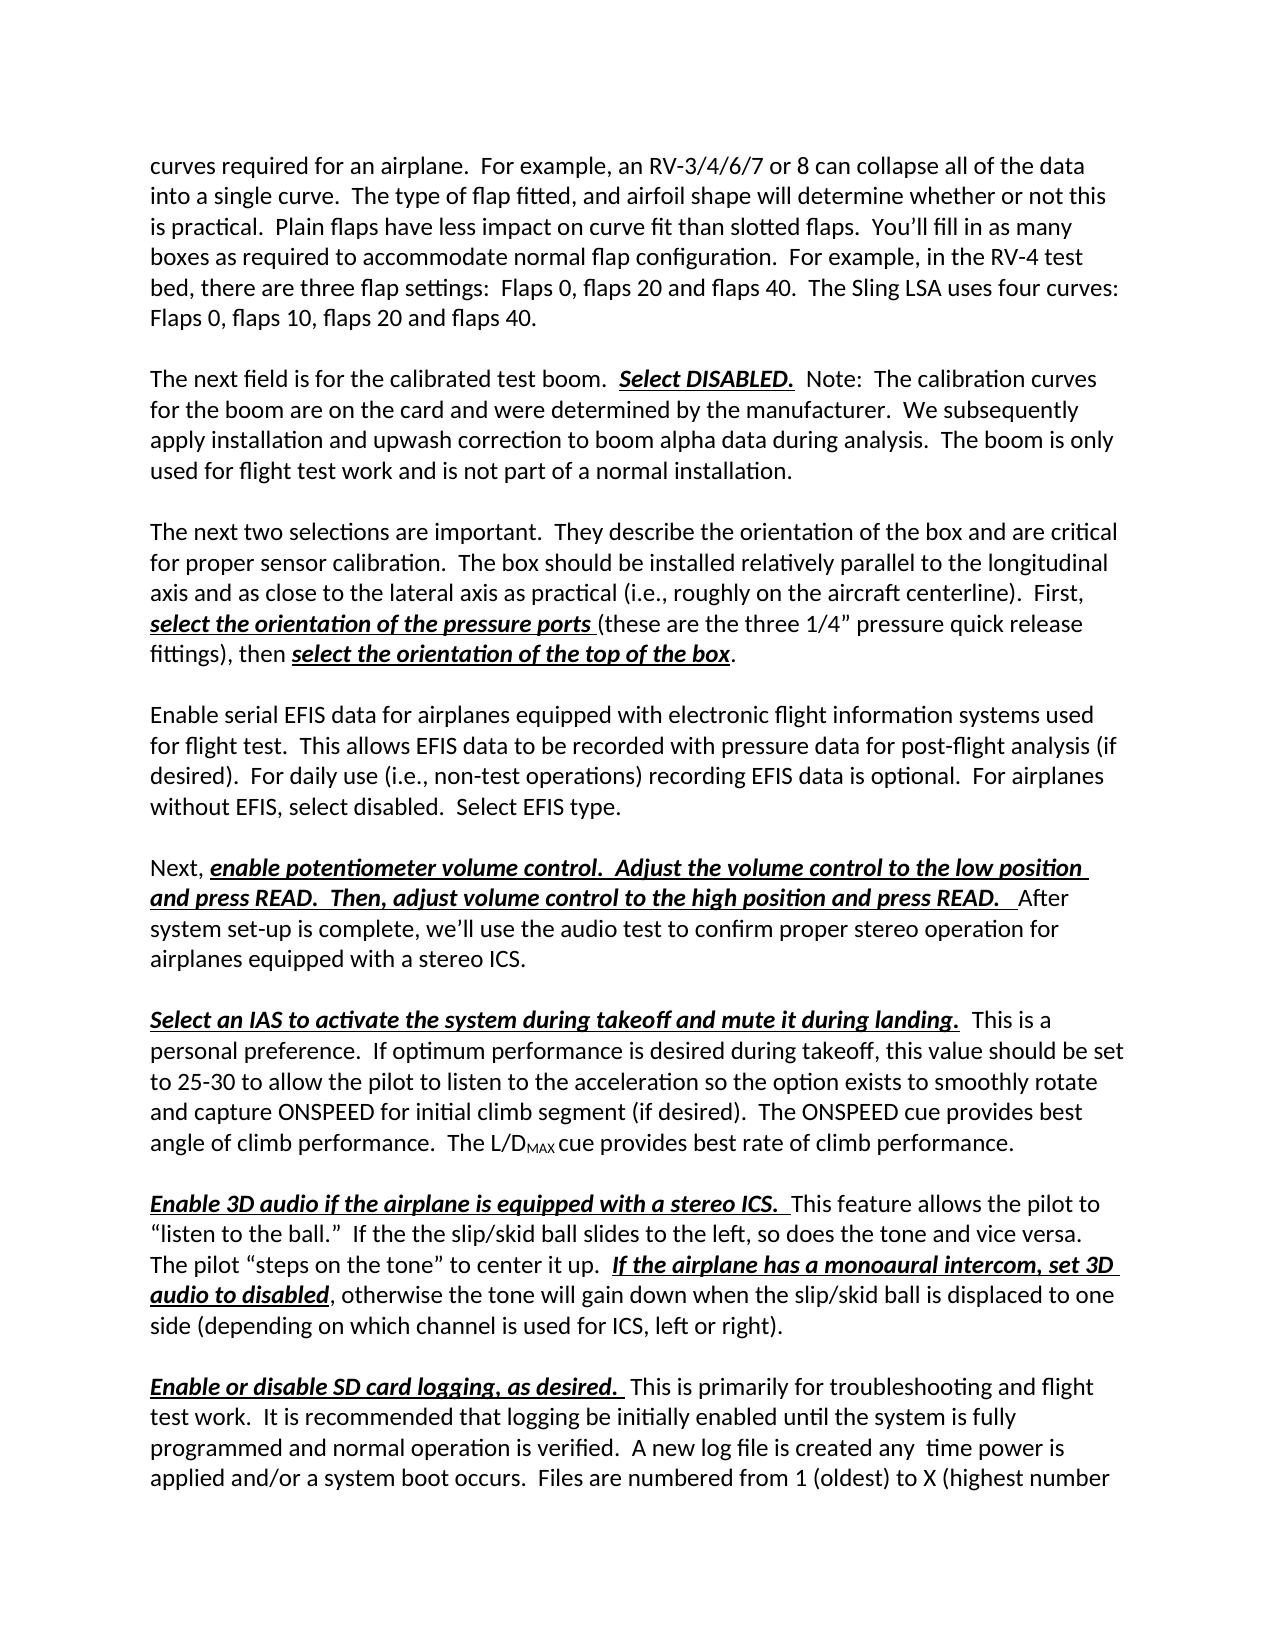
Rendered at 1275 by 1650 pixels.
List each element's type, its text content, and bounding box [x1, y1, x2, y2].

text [150, 1371, 1125, 1493]
text The next two selections are important. They describe the orientation of the box and are critical for proper sensor calibration. The box should be installed relatively parallel to the longitudinal axis and as close to the lateral axis as practical (i.e., roughly on the aircraft centerline). First, select the orientation of the pressure ports (these are the three 1/4” pressure quick release fittings), then select the orientation of the top of the box. [150, 516, 1125, 669]
text Enable serial EFIS data for airplanes equipped with electronic flight information systems used for flight test. This allows EFIS data to be recorded with pressure data for post-flight analysis (if desired). For daily use (i.e., non-test operations) recording EFIS data is optional. For airplanes without EFIS, select disabled. Select EFIS type. [150, 699, 1125, 821]
text Enable 3D audio if the airplane is equipped with a stereo ICS. This feature allows the pilot to “listen to the ball.” If the the slip/skid ball slides to the left, so does the tone and vice versa. The pilot “steps on the tone” to center it up. If the airplane has a monoaural intercom, set 3D audio to disabled, otherwise the tone will gain down when the slip/skid ball is displaced to one side (depending on which channel is used for ICS, left or right). [150, 1188, 1125, 1340]
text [150, 150, 1125, 333]
text The next field is for the calibrated test boom. Select DISABLED. Note: The calibration curves for the boom are on the card and were determined by the manufacturer. We subsequently apply installation and upwash correction to boom alpha data during analysis. The boom is only used for flight test work and is not part of a normal installation. [150, 364, 1125, 486]
text Next, enable potentiometer volume control. Adjust the volume control to the low position and press READ. Then, adjust volume control to the high position and press READ. After system set-up is complete, we’ll use the audio test to confirm proper stereo operation for airplanes equipped with a stereo ICS. [150, 852, 1125, 974]
text Select an IAS to activate the system during takeoff and mute it during landing. This is a personal preference. If optimum performance is desired during takeoff, this value should be set to 25-30 to allow the pilot to listen to the acceleration so the option exists to smoothly rotate and capture ONSPEED for initial climb segment (if desired). The ONSPEED cue provides best angle of climb performance. The L/DMAX cue provides best rate of climb performance. [150, 1004, 1125, 1157]
